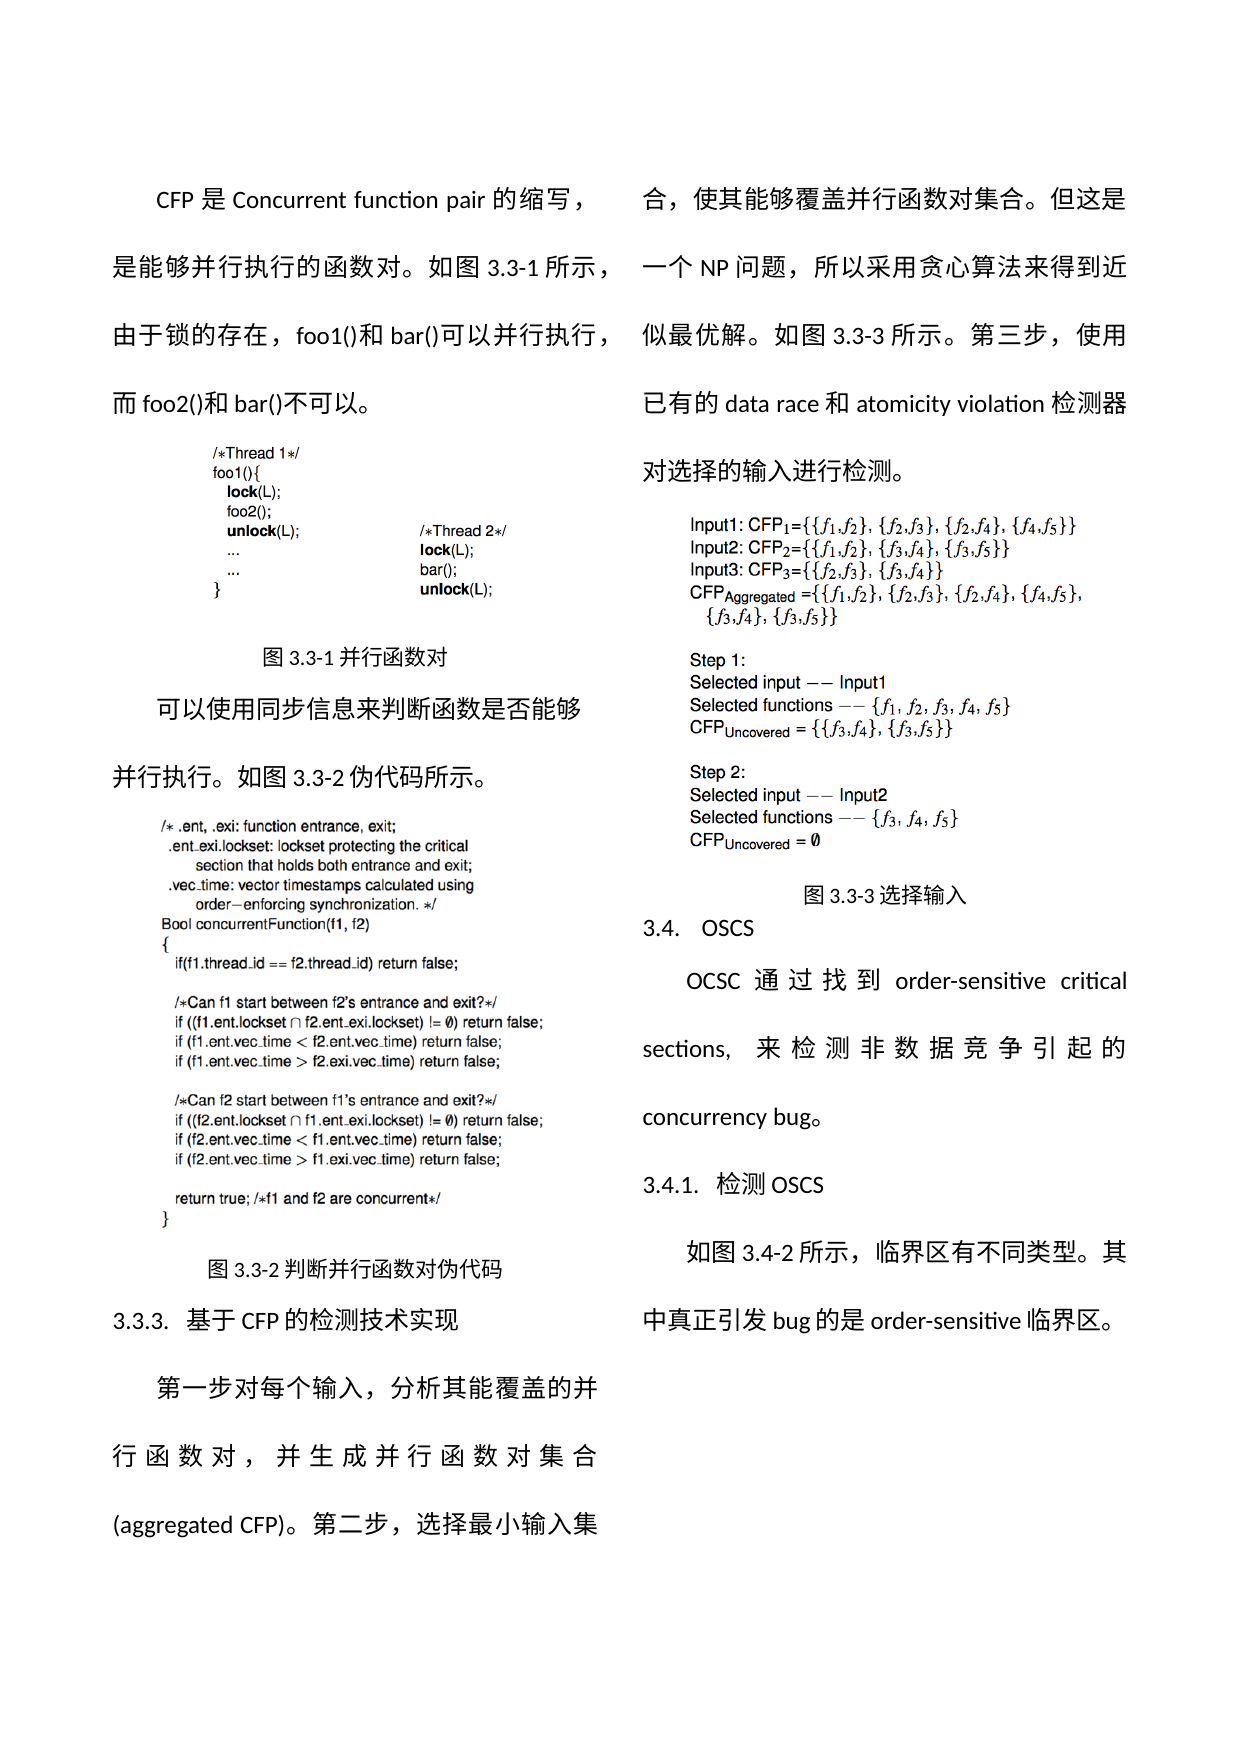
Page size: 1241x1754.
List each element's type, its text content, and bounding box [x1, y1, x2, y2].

picture [200, 435, 510, 608]
text 第一步对每个输入，分析其能覆盖的并行函数对，并生成并行函数对集合(aggregated CFP)。第二步，选择最小输入集合，使其能够覆盖并行函数对集合。但这是一个NP问题，所以采用贪心算法来得到近似最优解。如图3.3-3所示。第三步，使用已有的data race和atomicity violation检测器对选择的输入进行检测。 [112, 1352, 598, 1556]
picture [150, 809, 561, 1236]
text 图3.3-2 判断并行函数对伪代码 [112, 1251, 598, 1284]
text 图3.3-3 选择输入 [642, 877, 1128, 911]
list OSCS [642, 911, 1128, 945]
text 可以使用同步信息来判断函数是否能够并行执行。如图3.3-2伪代码所示。 [112, 673, 598, 809]
text 如图3.4-2所示，临界区有不同类型。其中真正引发bug的是order-sensitive临界区。 [642, 1217, 1128, 1352]
text CFP是Concurrent function pair的缩写，是能够并行执行的函数对。如图3.3-1所示，由于锁的存在，foo1()和bar()可以并行执行，而foo2()和bar()不可以。 [112, 164, 598, 436]
list 基于CFP的检测技术实现 [112, 1284, 598, 1352]
text 第一步对每个输入，分析其能覆盖的并行函数对，并生成并行函数对集合(aggregated CFP)。第二步，选择最小输入集合，使其能够覆盖并行函数对集合。但这是一个NP问题，所以采用贪心算法来得到近似最优解。如图3.3-3所示。第三步，使用已有的data race和atomicity violation检测器对选择的输入进行检测。 [642, 164, 1128, 503]
list 检测OSCS [642, 1149, 1128, 1217]
text OCSC通过找到order-sensitive critical sections, 来检测非数据竞争引起的concurrency bug。 [642, 945, 1128, 1149]
picture [679, 503, 1091, 860]
text 图3.3-1 并行函数对 [112, 639, 598, 673]
